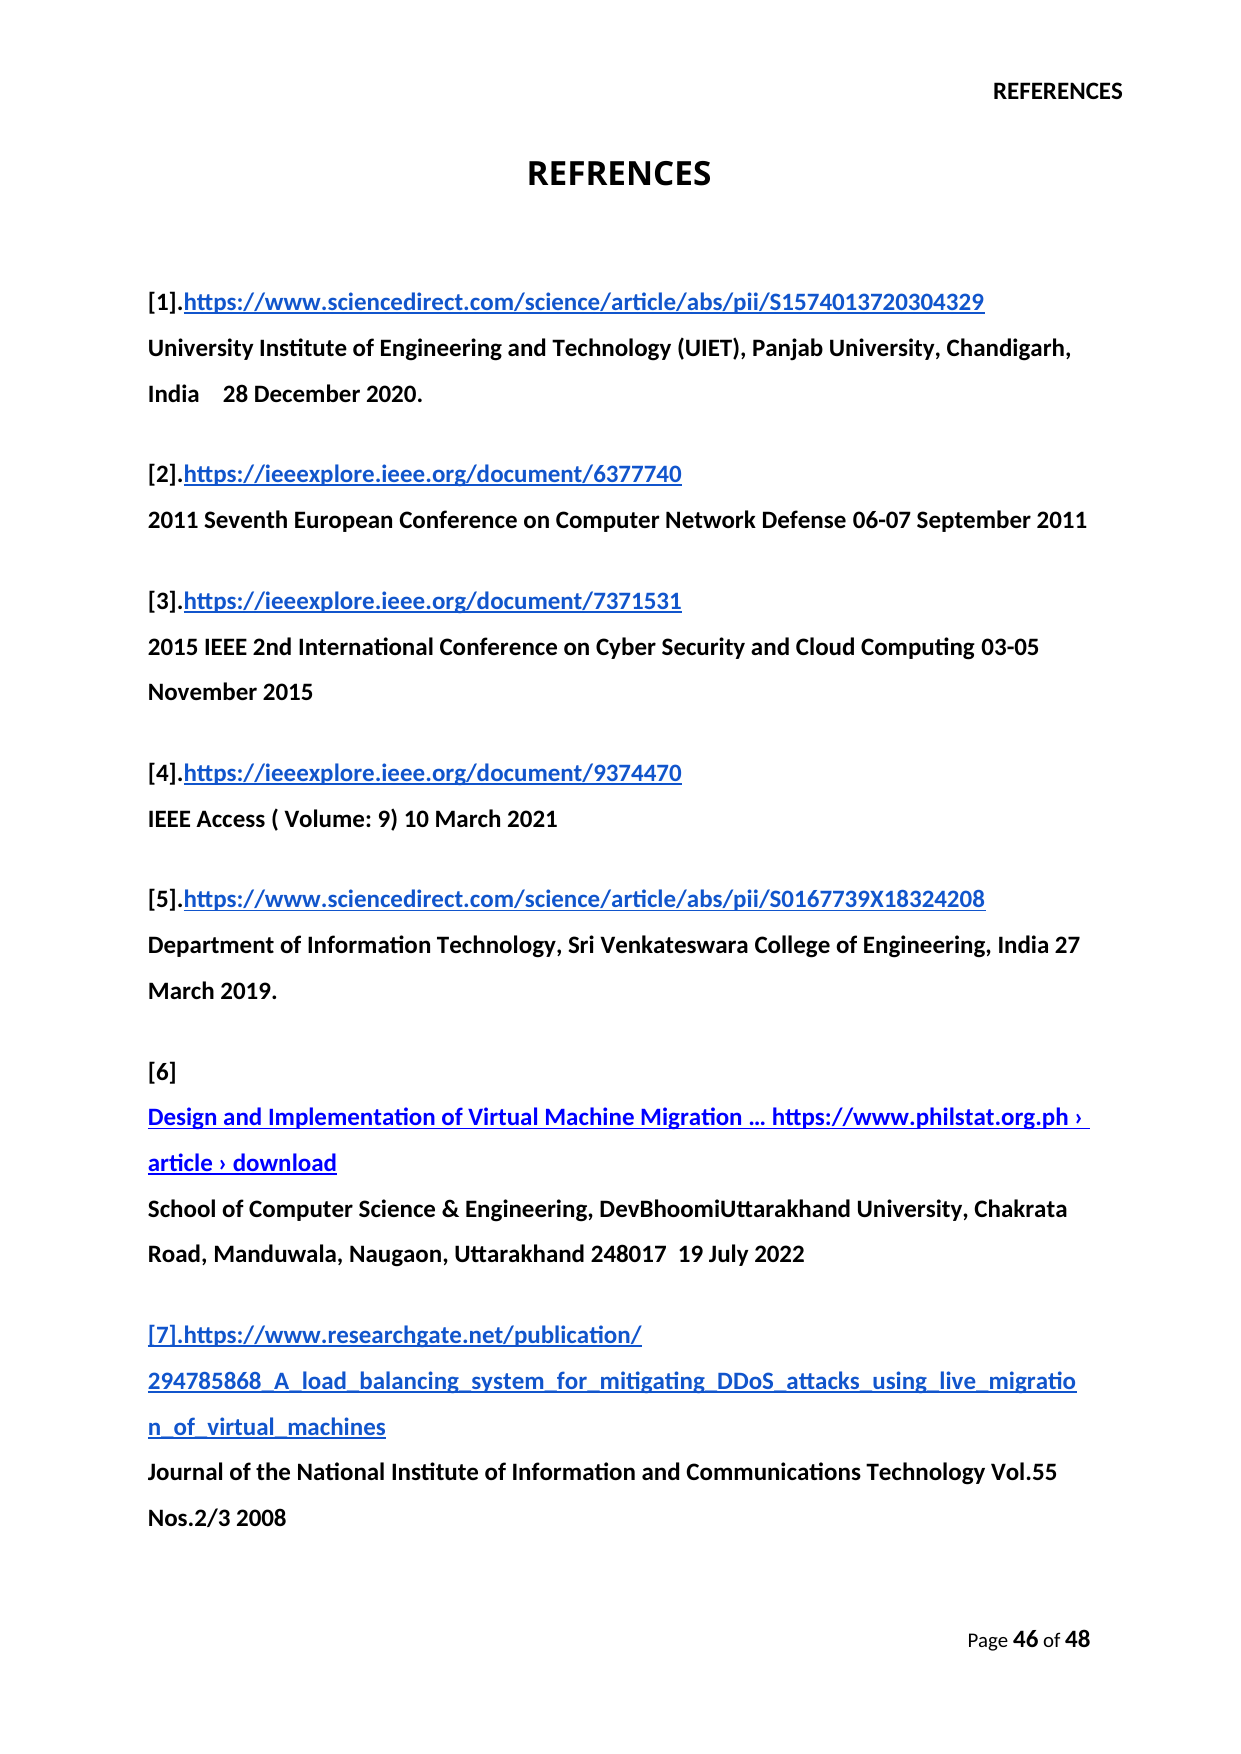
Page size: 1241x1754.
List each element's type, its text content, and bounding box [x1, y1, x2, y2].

text 2015 IEEE 2nd International Conference on Cyber Security and Cloud Computing 03-05 November 2015 [148, 631, 1090, 707]
text Department of Information Technology, Sri Venkateswara College of Engineering, India 27 March 2019. [148, 929, 1090, 1006]
text Design and Implementation of Virtual Machine Migration … https://www.philstat.org.ph › article › download [148, 1101, 1090, 1128]
text Design and Implementation of Virtual Machine Migration … https://www.philstat.org.ph › article › download [148, 1129, 1090, 1178]
text [6] [148, 1056, 1090, 1086]
text [2].https://ieeexplore.ieee.org/document/6377740 [148, 458, 1090, 489]
text Journal of the National Institute of Information and Communications Technology Vol.55 Nos.2/3 2008 [148, 1457, 1090, 1533]
text University Institute of Engineering and Technology (UIET), Panjab University, Chandigarh, India 28 December 2020. [148, 332, 1090, 408]
text 2011 Seventh European Conference on Computer Network Defense 06-07 September 2011 [148, 504, 1090, 535]
text [4].https://ieeexplore.ieee.org/document/9374470 [148, 757, 1090, 788]
text [5].https://www.sciencedirect.com/science/article/abs/pii/S0167739X18324208 [148, 883, 1090, 914]
text REFRENCES [148, 150, 1090, 195]
text [3].https://ieeexplore.ieee.org/document/7371531 [148, 585, 1090, 615]
text [1].https://www.sciencedirect.com/science/article/abs/pii/S1574013720304329 [148, 286, 1090, 317]
text School of Computer Science & Engineering, DevBhoomiUttarakhand University, Chakrata Road, Manduwala, Naugaon, Uttarakhand 248017 19 July 2022 [148, 1193, 1090, 1269]
text [7].https://www.researchgate.net/publication/294785868_A_load_balancing_system_for_mitigating_DDoS_attacks_using_live_migration_of_virtual_machines [148, 1319, 1090, 1441]
text IEEE Access ( Volume: 9) 10 March 2021 [148, 803, 1090, 833]
